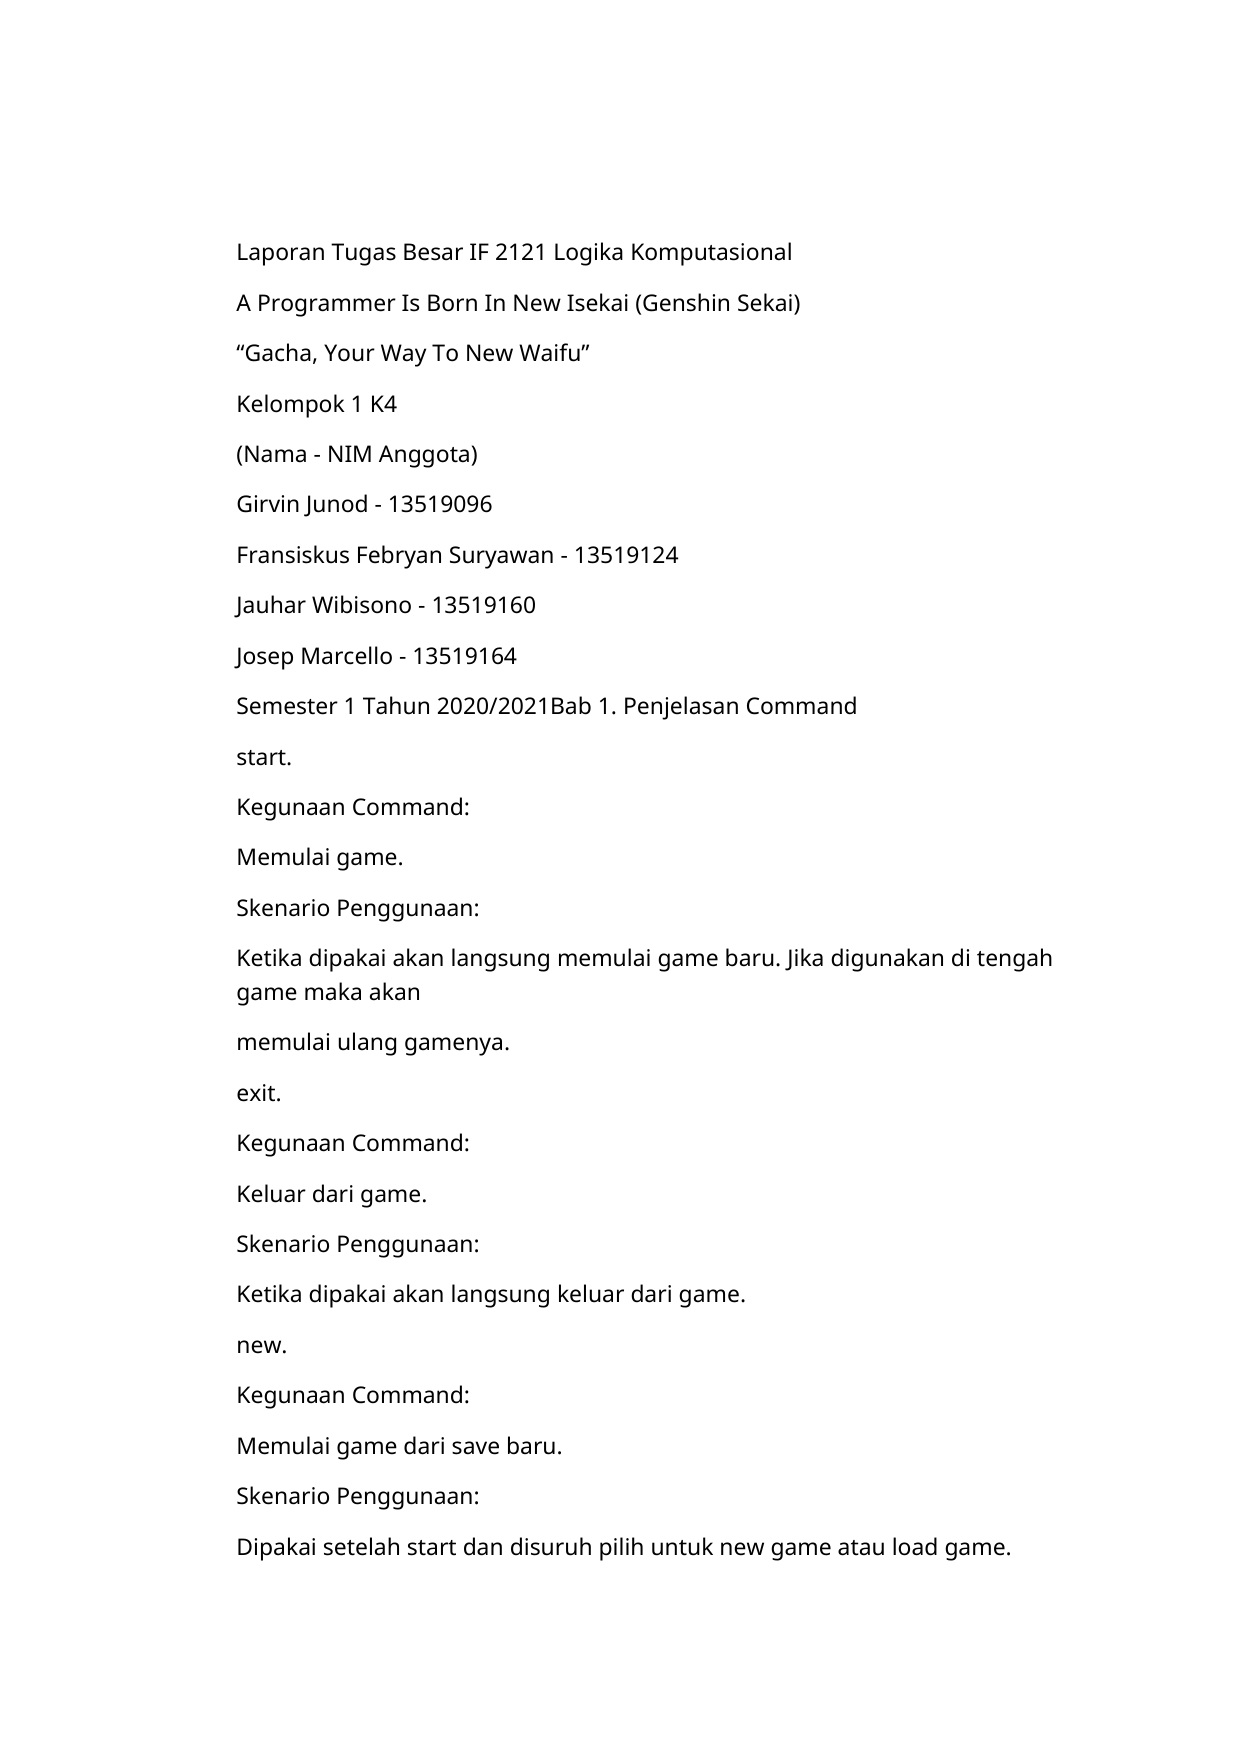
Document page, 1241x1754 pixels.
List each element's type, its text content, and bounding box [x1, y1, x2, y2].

text new. [236, 1329, 1063, 1360]
text exit. [236, 1077, 1063, 1108]
text (Nama - NIM Anggota) [236, 438, 1063, 469]
text Kegunaan Command: [236, 1127, 1063, 1158]
text start. [236, 740, 1063, 772]
text Fransiskus Febryan Suryawan - 13519124 [236, 539, 1063, 570]
text Memulai game. [236, 841, 1063, 872]
text Kelompok 1 K4 [236, 387, 1063, 419]
text Laporan Tugas Besar IF 2121 Logika Komputasional [236, 236, 1063, 267]
text Keluar dari game. [236, 1177, 1063, 1209]
text Ketika dipakai akan langsung memulai game baru. Jika digunakan di tengah game maka akan [236, 942, 1063, 1007]
text Jauhar Wibisono - 13519160 [236, 589, 1063, 620]
text Josep Marcello - 13519164 [236, 639, 1063, 671]
text Skenario Penggunaan: [236, 1228, 1063, 1259]
text Ketika dipakai akan langsung keluar dari game. [236, 1278, 1063, 1309]
text Kegunaan Command: [236, 791, 1063, 822]
text Skenario Penggunaan: [236, 892, 1063, 923]
text A Programmer Is Born In New Isekai (Genshin Sekai) [236, 287, 1063, 318]
text Memulai game dari save baru. [236, 1429, 1063, 1461]
text Dipakai setelah start dan disuruh pilih untuk new game atau load game. [236, 1530, 1063, 1562]
text memulai ulang gamenya. [236, 1026, 1063, 1057]
text Semester 1 Tahun 2020/2021Bab 1. Penjelasan Command [236, 690, 1063, 721]
text “Gacha, Your Way To New Waifu” [236, 337, 1063, 368]
text Kegunaan Command: [236, 1379, 1063, 1410]
text Skenario Penggunaan: [236, 1480, 1063, 1511]
text Girvin Junod - 13519096 [236, 488, 1063, 519]
